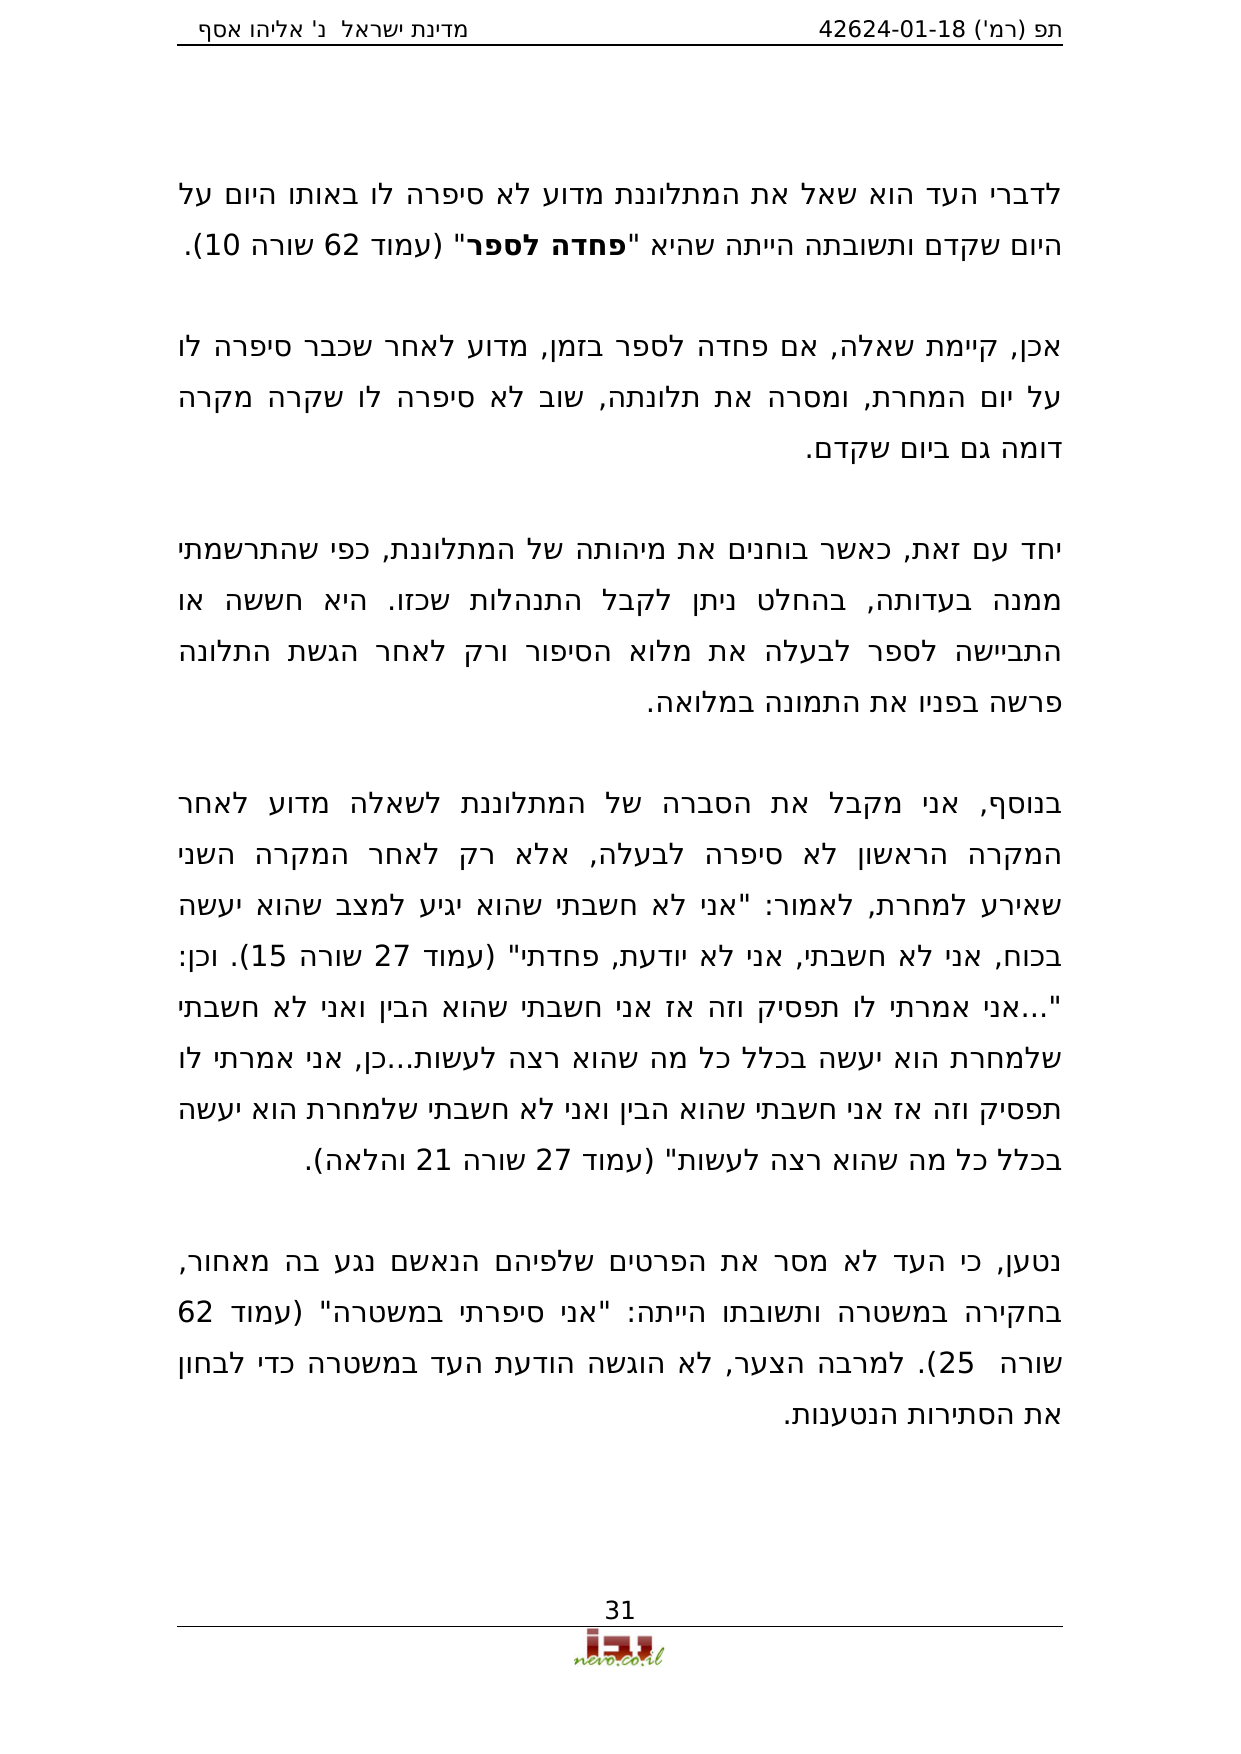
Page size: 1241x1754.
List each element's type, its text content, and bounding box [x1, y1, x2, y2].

picture [574, 1628, 666, 1667]
text בנוסף, אני מקבל את הסברה של המתלוננת לשאלה מדוע לאחר המקרה הראשון לא סיפרה לבעלה, אלא רק לאחר המקרה השני שאירע למחרת, לאמור: "אני לא חשבתי שהוא יגיע למצב שהוא יעשה בכוח, אני לא חשבתי, אני לא יודעת, פחדתי" (עמוד 27 שורה 15). וכן: "...אני אמרתי לו תפסיק וזה אז אני חשבתי שהוא הבין ואני לא חשבתי שלמחרת הוא יעשה בכלל כל מה שהוא רצה לעשות...כן, אני אמרתי לו תפסיק וזה אז אני חשבתי שהוא הבין ואני לא חשבתי שלמחרת הוא יעשה בכלל כל מה שהוא רצה לעשות" (עמוד 27 שורה 21 והלאה). [177, 787, 1063, 1177]
text אכן, קיימת שאלה, אם פחדה לספר בזמן, מדוע לאחר שכבר סיפרה לו על יום המחרת, ומסרה את תלונתה, שוב לא סיפרה לו שקרה מקרה דומה גם ביום שקדם. [177, 329, 1063, 465]
text יחד עם זאת, כאשר בוחנים את מיהותה של המתלוננת, כפי שהתרשמתי ממנה בעדותה, בהחלט ניתן לקבל התנהלות שכזו. היא חששה או התביישה לספר לבעלה את מלוא הסיפור ורק לאחר הגשת התלונה פרשה בפניו את התמונה במלואה. [177, 532, 1063, 719]
text נטען, כי העד לא מסר את הפרטים שלפיהם הנאשם נגע בה מאחור, בחקירה במשטרה ותשובתו הייתה: "אני סיפרתי במשטרה" (עמוד 62 שורה 25). למרבה הצער, לא הוגשה הודעת העד במשטרה כדי לבחון את הסתירות הנטענות. [177, 1244, 1063, 1431]
text לדברי העד הוא שאל את המתלוננת מדוע לא סיפרה לו באותו היום על היום שקדם ותשובתה הייתה שהיא "פחדה לספר" (עמוד 62 שורה 10). [177, 177, 1063, 262]
